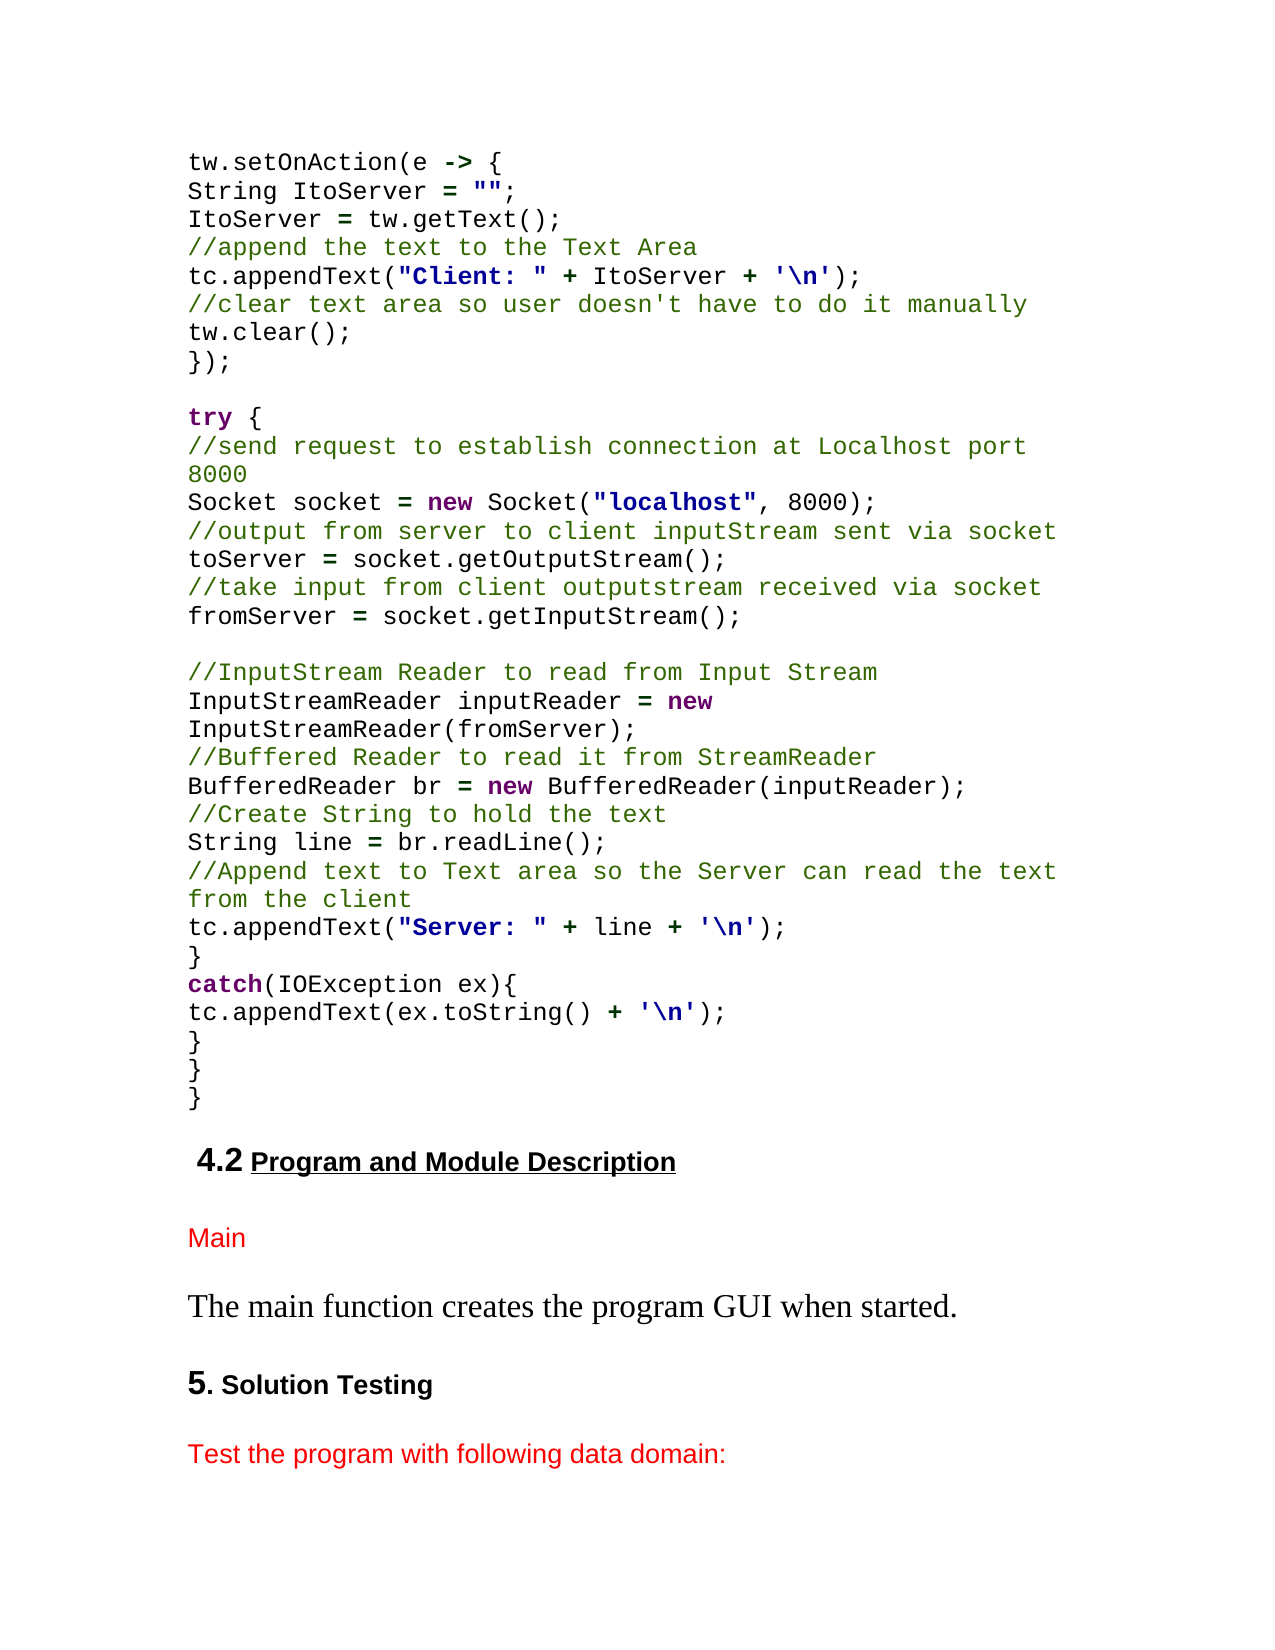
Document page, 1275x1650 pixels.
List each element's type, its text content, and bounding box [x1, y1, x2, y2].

text 5. Solution Testing [187, 1363, 1087, 1401]
text The main function creates the program GUI when started. [187, 1286, 1087, 1324]
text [187, 150, 1087, 1140]
text Main [187, 1216, 1087, 1255]
text Test the program with following data domain: [187, 1432, 1087, 1471]
text )4.2 Program and Module Description [187, 1140, 1087, 1178]
